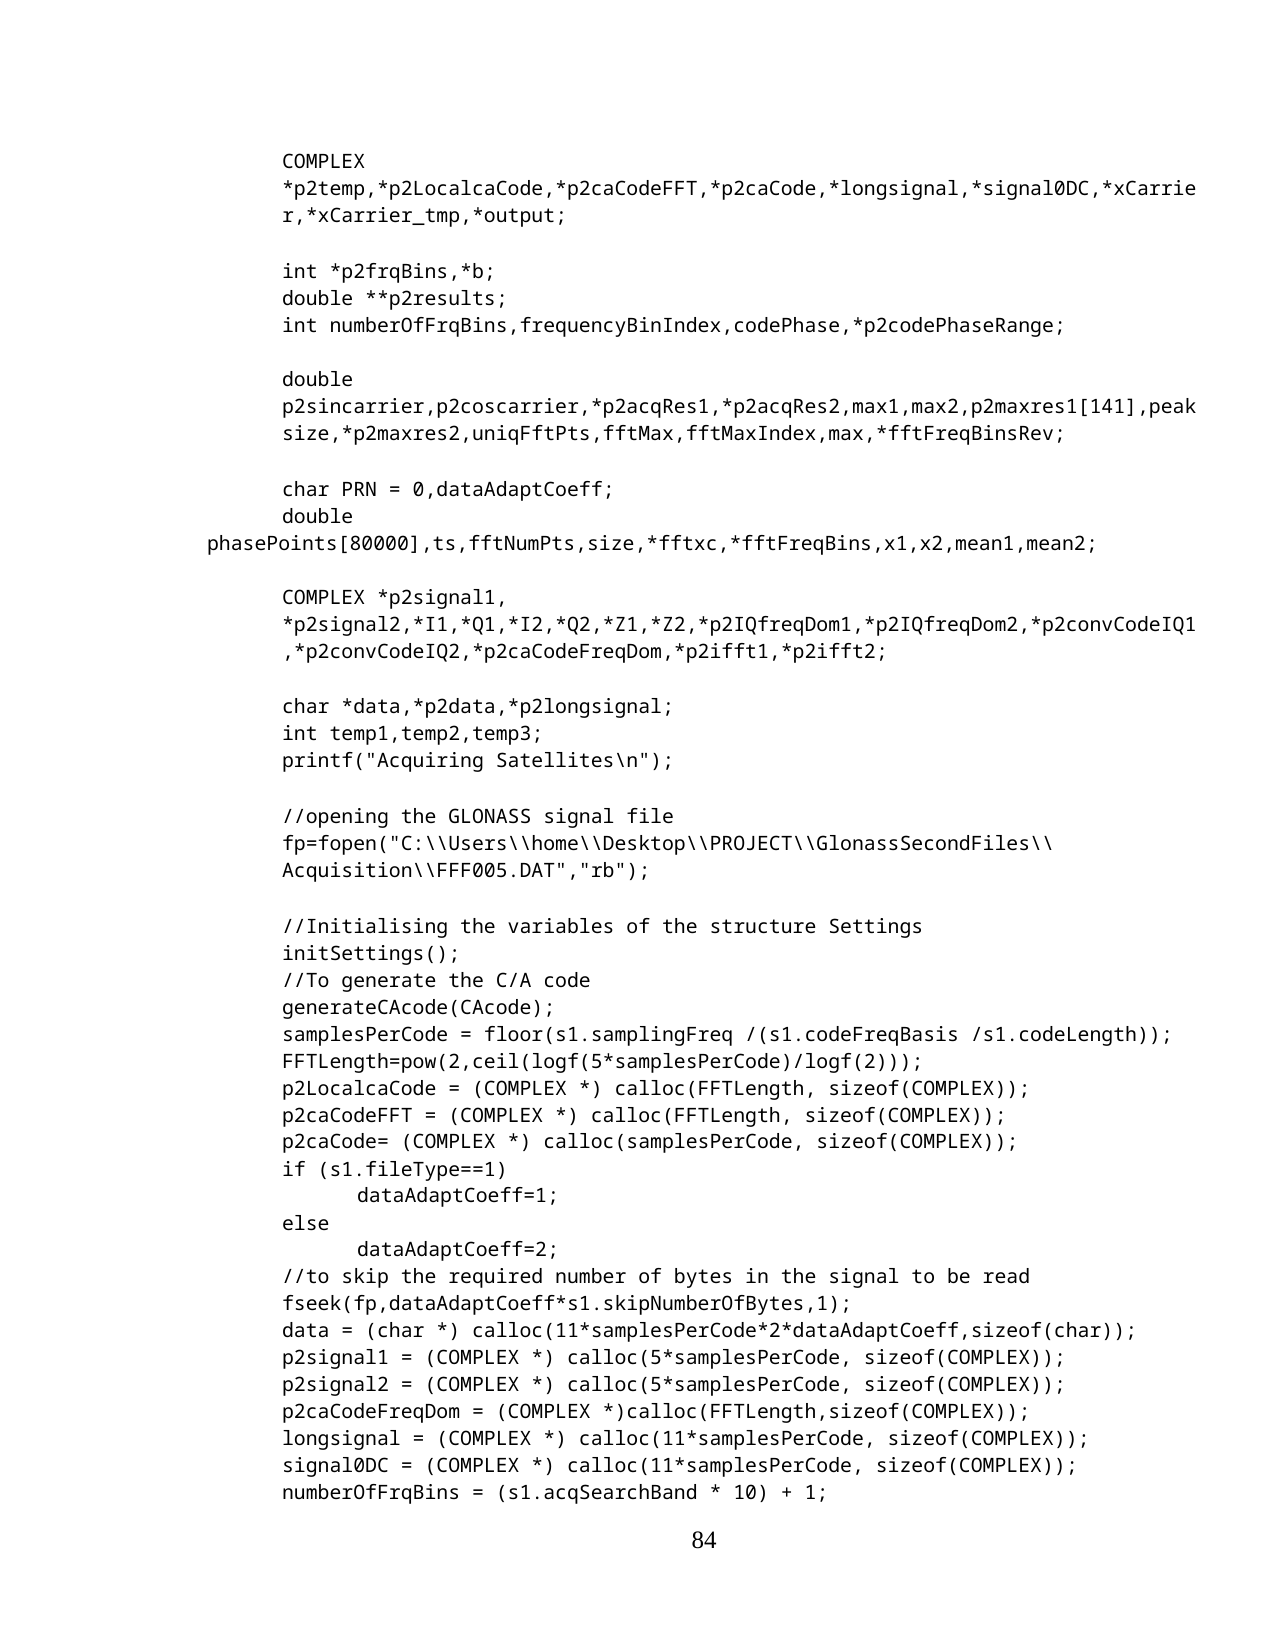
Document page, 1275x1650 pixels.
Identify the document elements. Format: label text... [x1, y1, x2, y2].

text //to skip the required number of bytes in the signal to be read [207, 1263, 1201, 1290]
text signal0DC = (COMPLEX *) calloc(11*samplesPerCode, sizeof(COMPLEX)); [207, 1452, 1201, 1478]
text char PRN = 0,dataAdaptCoeff; [207, 475, 1201, 502]
text fp=fopen("C:\\Users\\home\\Desktop\\PROJECT\\GlonassSecondFiles\\Acquisition\\FFF005.DAT","rb"); [282, 829, 1201, 883]
text if (s1.fileType==1) [207, 1155, 1201, 1182]
text p2caCodeFFT = (COMPLEX *) calloc(FFTLength, sizeof(COMPLEX)); [207, 1101, 1201, 1128]
text dataAdaptCoeff=1; [207, 1182, 1201, 1209]
text fseek(fp,dataAdaptCoeff*s1.skipNumberOfBytes,1); [207, 1290, 1201, 1317]
text char *data,*p2data,*p2longsignal; [207, 693, 1201, 719]
text p2caCode= (COMPLEX *) calloc(samplesPerCode, sizeof(COMPLEX)); [207, 1128, 1201, 1155]
text COMPLEX *p2signal1, *p2signal2,*I1,*Q1,*I2,*Q2,*Z1,*Z2,*p2IQfreqDom1,*p2IQfreqDom2,*p2convCodeIQ1,*p2convCodeIQ2,*p2caCodeFreqDom,*p2ifft1,*p2ifft2; [282, 583, 1201, 664]
text numberOfFrqBins = (s1.acqSearchBand * 10) + 1; [207, 1478, 1201, 1506]
text longsignal = (COMPLEX *) calloc(11*samplesPerCode, sizeof(COMPLEX)); [207, 1424, 1201, 1452]
text double **p2results; [207, 284, 1201, 311]
text double p2sincarrier,p2coscarrier,*p2acqRes1,*p2acqRes2,max1,max2,p2maxres1[141],peaksize,*p2maxres2,uniqFftPts,fftMax,fftMaxIndex,max,*fftFreqBinsRev; [282, 365, 1201, 446]
text generateCAcode(CAcode); [207, 993, 1201, 1020]
text int numberOfFrqBins,frequencyBinIndex,codePhase,*p2codePhaseRange; [207, 311, 1201, 338]
text printf("Acquiring Satellites\n"); [207, 747, 1201, 773]
text int *p2frqBins,*b; [207, 257, 1201, 284]
text COMPLEX *p2temp,*p2LocalcaCode,*p2caCodeFFT,*p2caCode,*longsignal,*signal0DC,*xCarrier,*xCarrier_tmp,*output; [282, 148, 1201, 229]
text //opening the GLONASS signal file [207, 802, 1201, 829]
text double phasePoints[80000],ts,fftNumPts,size,*fftxc,*fftFreqBins,x1,x2,mean1,mean2; [207, 502, 1201, 556]
text //Initialising the variables of the structure Settings [207, 912, 1201, 939]
text p2signal1 = (COMPLEX *) calloc(5*samplesPerCode, sizeof(COMPLEX)); [207, 1344, 1201, 1371]
text samplesPerCode = floor(s1.samplingFreq /(s1.codeFreqBasis /s1.codeLength)); [207, 1020, 1201, 1047]
text int temp1,temp2,temp3; [207, 719, 1201, 747]
text else [207, 1209, 1201, 1236]
text initSettings(); [207, 939, 1201, 966]
text //To generate the C/A code [207, 966, 1201, 993]
text p2signal2 = (COMPLEX *) calloc(5*samplesPerCode, sizeof(COMPLEX)); [207, 1371, 1201, 1398]
text p2LocalcaCode = (COMPLEX *) calloc(FFTLength, sizeof(COMPLEX)); [207, 1074, 1201, 1101]
text FFTLength=pow(2,ceil(logf(5*samplesPerCode)/logf(2))); [207, 1047, 1201, 1074]
text p2caCodeFreqDom = (COMPLEX *)calloc(FFTLength,sizeof(COMPLEX)); [207, 1398, 1201, 1424]
text data = (char *) calloc(11*samplesPerCode*2*dataAdaptCoeff,sizeof(char)); [207, 1317, 1201, 1344]
text dataAdaptCoeff=2; [207, 1236, 1201, 1263]
